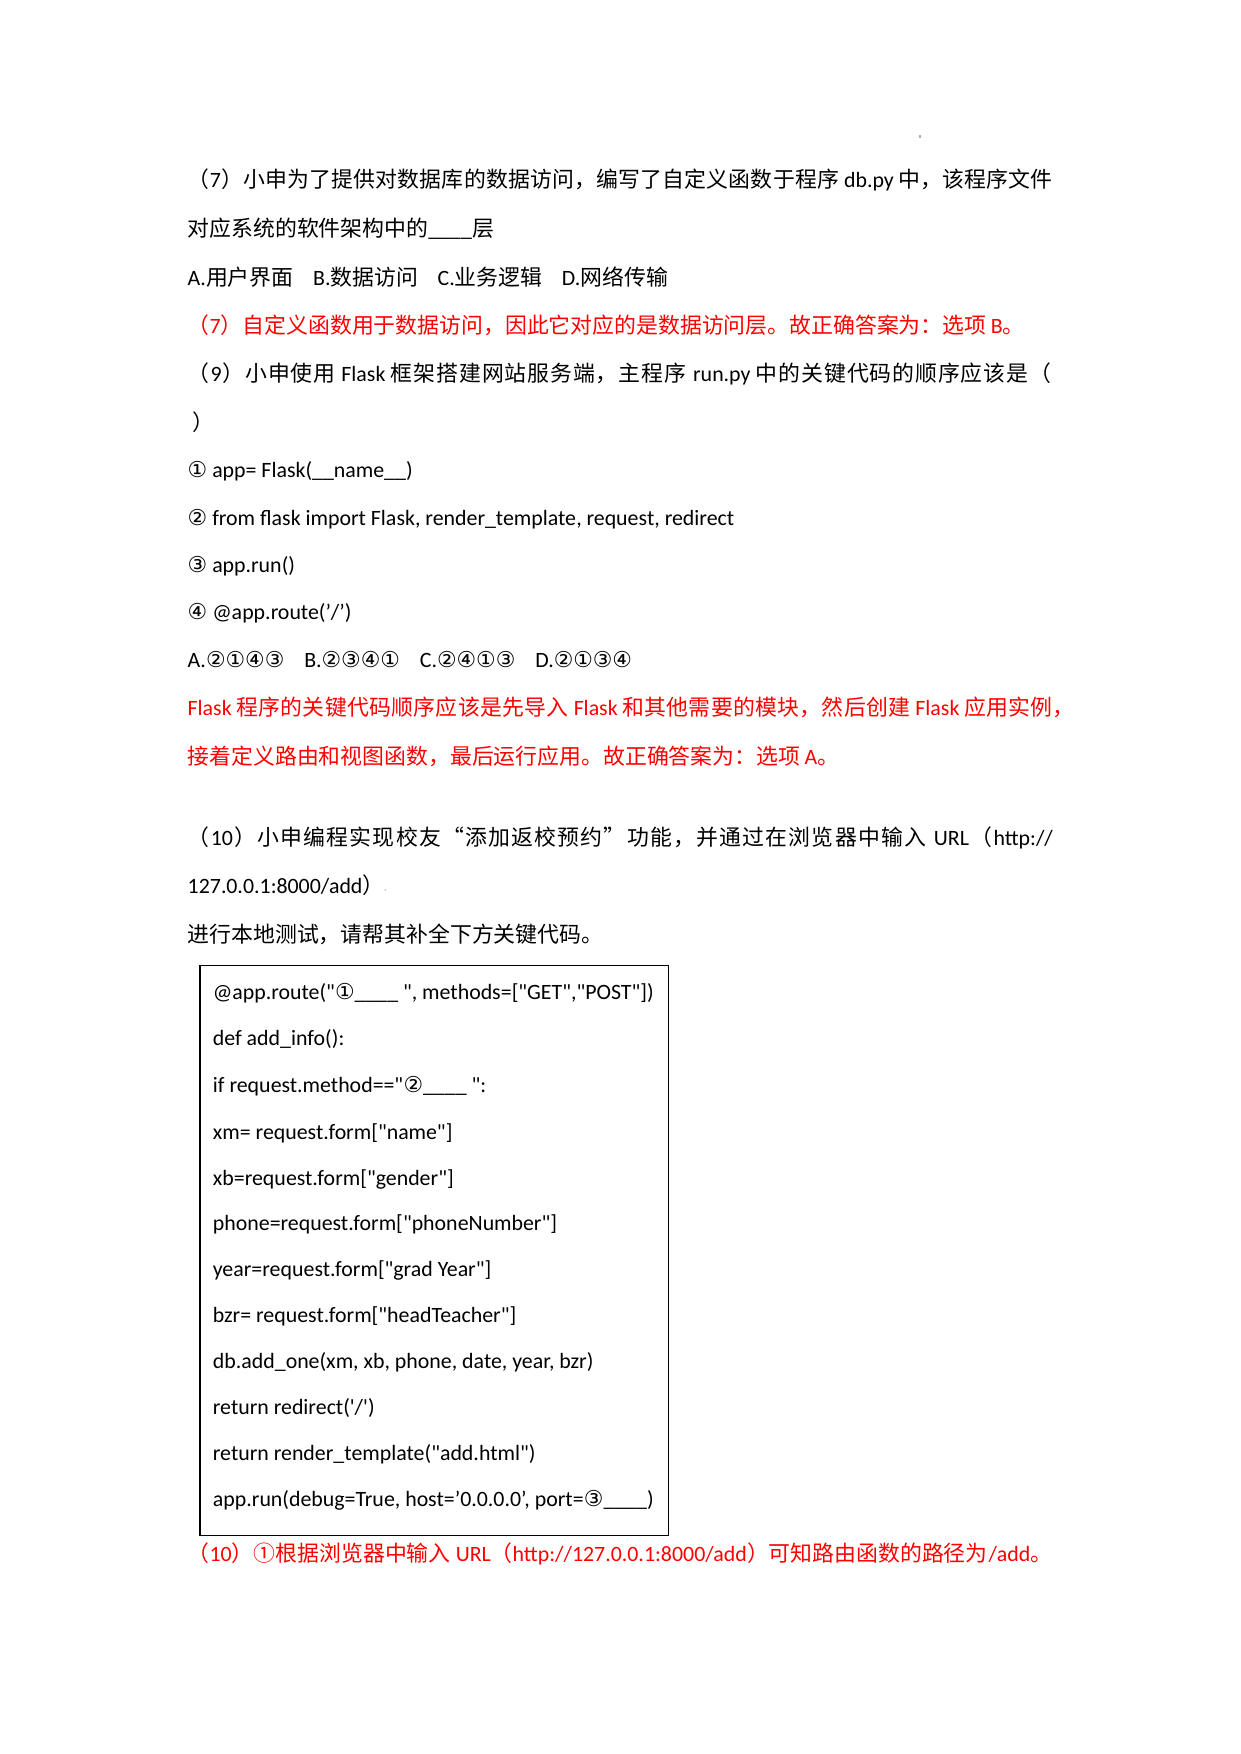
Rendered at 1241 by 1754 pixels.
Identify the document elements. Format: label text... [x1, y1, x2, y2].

text （10）①根据浏览器中输入URL（http://127.0.0.1:8000/add）可知路由函数的路径为/add。故正确答案为：/add。②检查请求方法，是否是POST方法。故正确答案为：POST（须大写）。③根据浏览器输入的地址，可知端口号为：8000。故正确答案为：8000。 [187, 1536, 1053, 1568]
text A.②①④③ B.②③④① C.②④①③ D.②①③④ [187, 642, 1053, 675]
text ② from flask import Flask, render_template, request, redirect [187, 500, 1053, 533]
text ① app= Flask(__name__) [187, 453, 1053, 485]
text （7）自定义函数用于数据访问，因此它对应的是数据访问层。故正确答案为：选项B。 [187, 307, 1053, 340]
text （10）小申编程实现校友“添加返校预约”功能，并通过在浏览器中输入URL（http://127.0.0.1:8000/add） [187, 819, 1053, 901]
text A.用户界面 B.数据访问 C.业务逻辑 D.网络传输 [187, 259, 1053, 292]
text ④ @app.route(’/’) [187, 595, 1053, 627]
text （9）小申使用Flask框架搭建网站服务端，主程序run.py中的关键代码的顺序应该是（ ） [187, 356, 1053, 437]
text ③ app.run() [187, 548, 1053, 580]
text （7）小申为了提供对数据库的数据访问，编写了自定义函数于程序db.py中，该程序文件对应系统的软件架构中的____层 [187, 162, 1053, 243]
text Flask程序的关键代码顺序应该是先导入Flask和其他需要的模块，然后创建Flask应用实例，接着定义路由和视图函数，最后运行应用。故正确答案为：选项A。 [187, 690, 1053, 771]
text 进行本地测试，请帮其补全下方关键代码。 [187, 916, 1053, 949]
